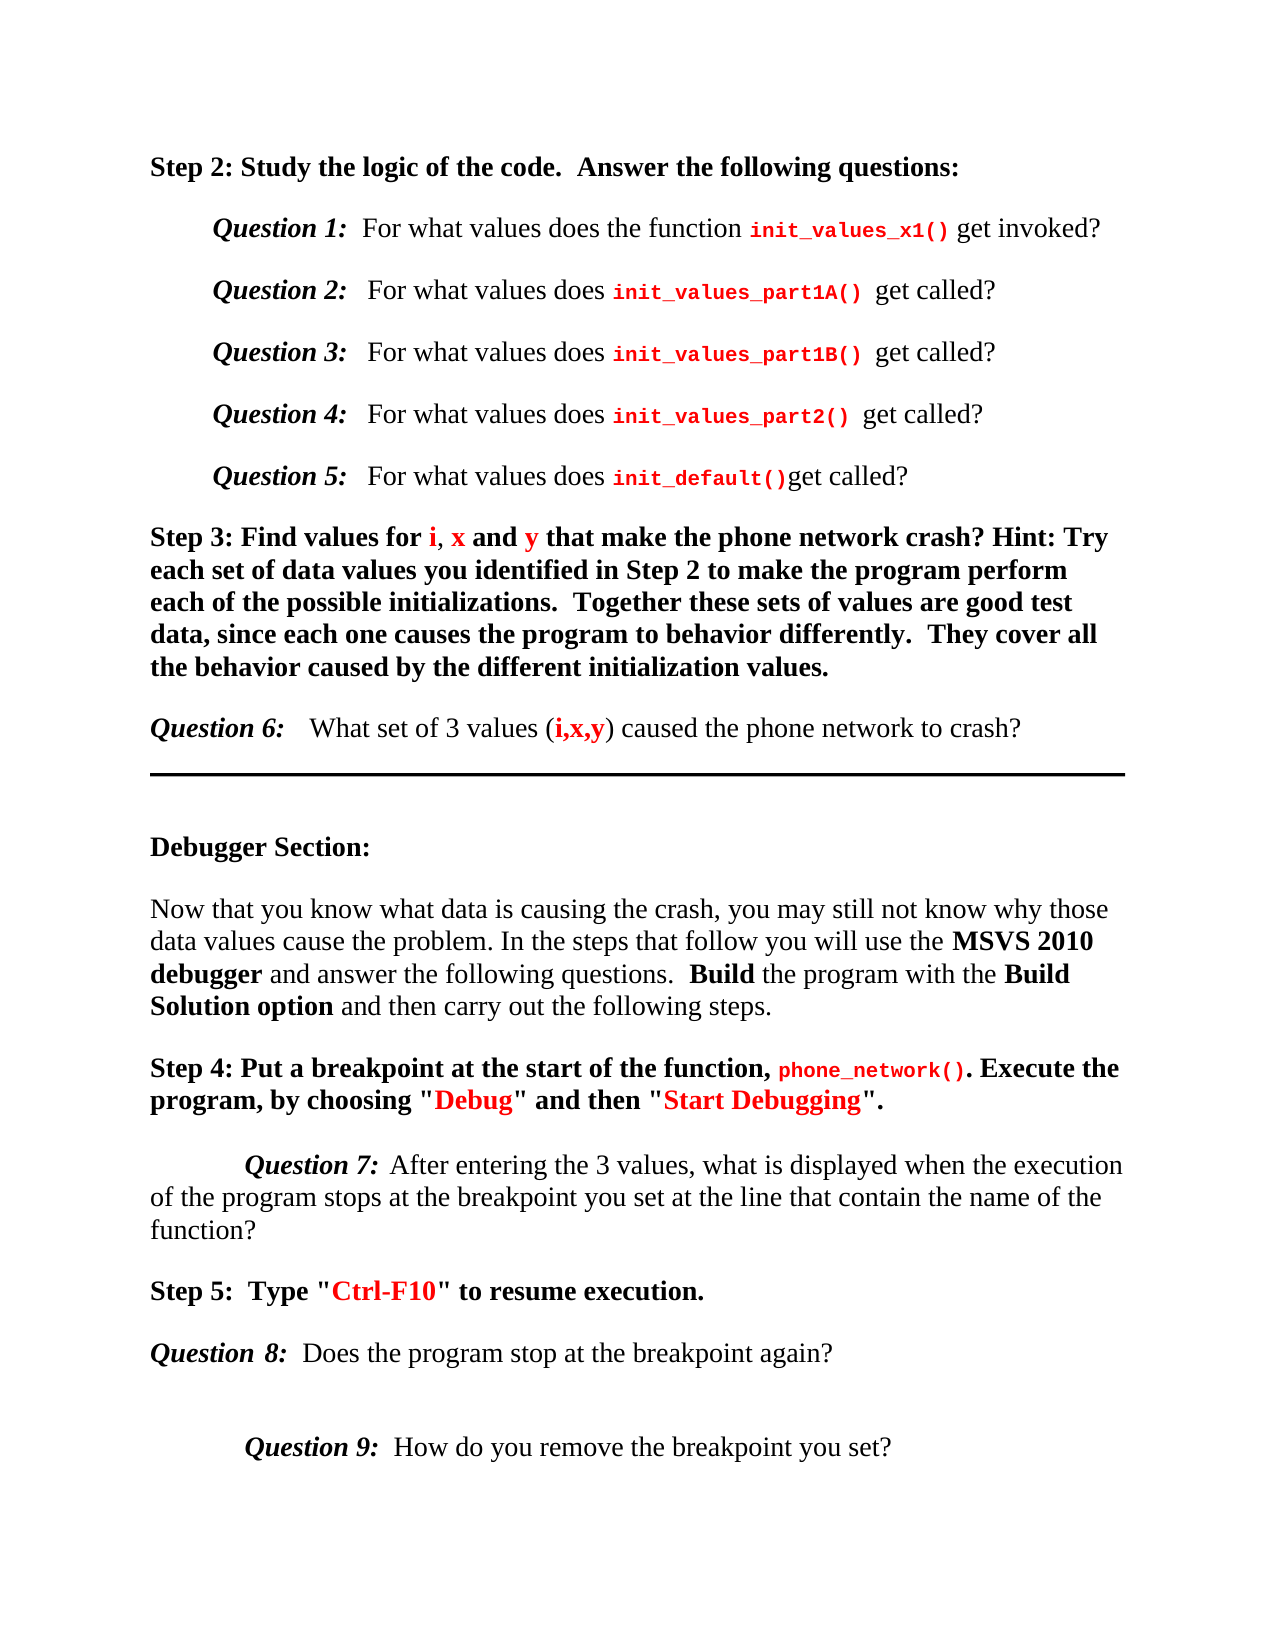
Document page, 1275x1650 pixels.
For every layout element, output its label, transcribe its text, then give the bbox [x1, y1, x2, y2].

text Step 3: Find values for i, x and y that make the phone network crash? Hint: Try each set of data values you identified in Step 2 to make the program perform each of the possible initializations. Together these sets of values are good test data, since each one causes the program to behavior differently. They cover all the behavior caused by the different initialization values. [150, 520, 1125, 682]
text Step 2: Study the logic of the code. Answer the following questions: [150, 150, 1125, 182]
text Question 5: For what values does init_default()get called? [212, 459, 1125, 491]
text Question 1: For what values does the function init_values_x1() get invoked? [212, 212, 1125, 244]
text Now that you know what data is causing the crash, you may still not know why those data values cause the problem. In the steps that follow you will use the MSVS 2010 debugger and answer the following questions. Build the program with the Build Solution option and then carry out the following steps. [150, 892, 1125, 1021]
text Question 9: How do you remove the breakpoint you set? [150, 1397, 1125, 1462]
text Question 3: For what values does init_values_part1B() get called? [212, 335, 1125, 368]
text Question 4: For what values does init_values_part2() get called? [212, 397, 1125, 429]
text Question 6: What set of 3 values (i,x,y) caused the phone network to crash? [150, 712, 1125, 744]
text Question 8: Does the program stop at the breakpoint again? [150, 1336, 1125, 1368]
text Step 5: Type "Ctrl-F10" to resume execution. [150, 1274, 1125, 1307]
text Question 2: For what values does init_values_part1A() get called? [212, 273, 1125, 306]
text Debugger Section: [150, 830, 1125, 863]
text Step 4: Put a breakpoint at the start of the function, phone_network(). Execute the program, by choosing "Debug" and then "Start Debugging". Question 7: After entering the 3 values, what is displayed when the execution of the program stops at the breakpoint you set at the line that contain the name of the function? [150, 1051, 1125, 1245]
